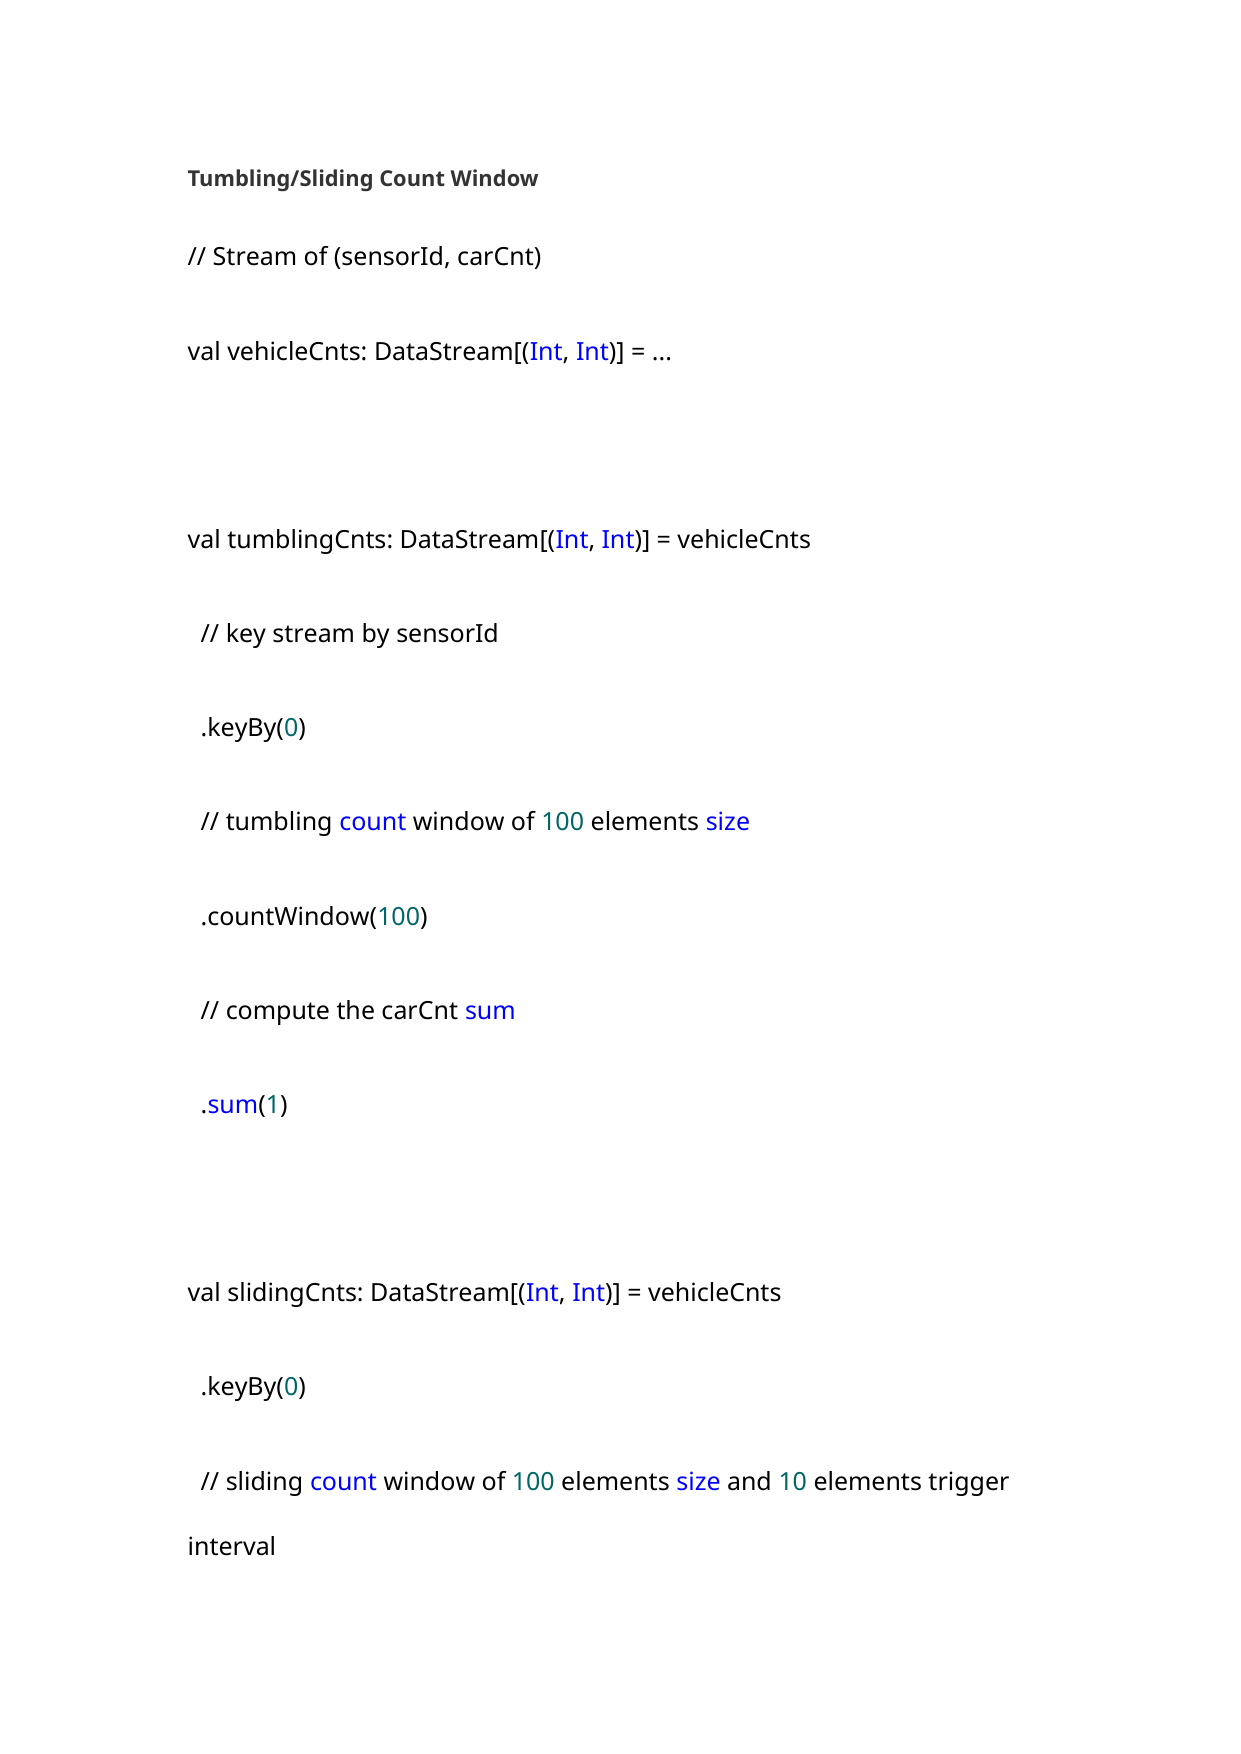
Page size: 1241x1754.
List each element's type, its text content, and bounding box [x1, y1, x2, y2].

text // compute the carCnt sum [187, 977, 1053, 1042]
subtitle Tumbling/Sliding Count Window [187, 162, 1053, 194]
text .countWindow(100) [187, 883, 1053, 948]
text val slidingCnts: DataStream[(Int, Int)] = vehicleCnts [187, 1259, 1053, 1324]
text // key stream by sensorId [187, 600, 1053, 665]
text // sliding count window of 100 elements size and 10 elements trigger interval [187, 1448, 1053, 1578]
text .keyBy(0) [187, 1354, 1053, 1419]
text // Stream of (sensorId, carCnt) [187, 224, 1053, 289]
text val vehicleCnts: DataStream[(Int, Int)] = ... [187, 318, 1053, 383]
text .sum(1) [187, 1071, 1053, 1136]
text .keyBy(0) [187, 694, 1053, 759]
text val tumblingCnts: DataStream[(Int, Int)] = vehicleCnts [187, 506, 1053, 571]
text // tumbling count window of 100 elements size [187, 789, 1053, 854]
